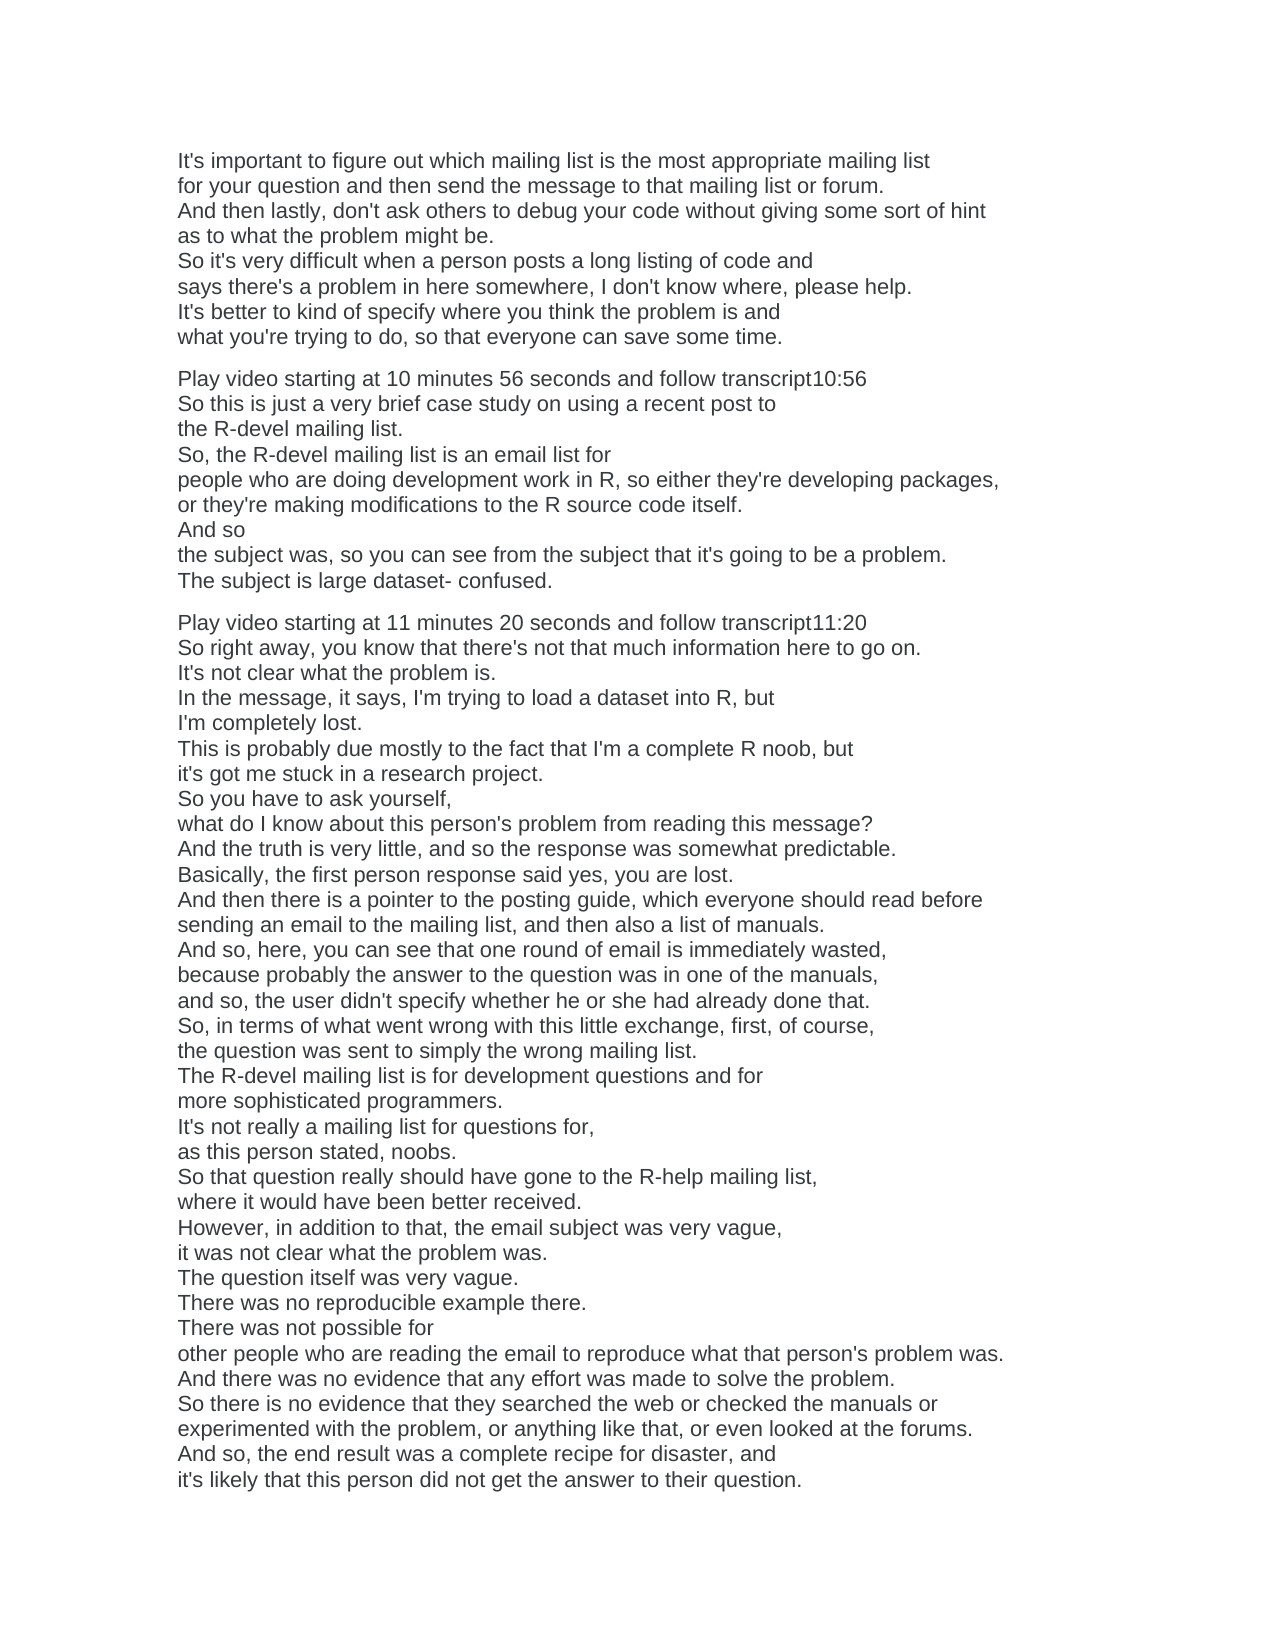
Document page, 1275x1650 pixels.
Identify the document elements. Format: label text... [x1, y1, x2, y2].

text the subject was, so you can see from the subject that it's going to be a problem. [177, 542, 1098, 568]
text The R-devel mailing list is for development questions and for [177, 1063, 1098, 1088]
text it was not clear what the problem was. [177, 1240, 1098, 1265]
text the R-devel mailing list. [177, 416, 1098, 442]
text says there's a problem in here somewhere, I don't know where, please help. [177, 274, 1098, 299]
text So this is just a very brief case study on using a recent post to [177, 391, 1098, 416]
text where it would have been better received. [177, 1189, 1098, 1214]
text And then lastly, don't ask others to debug your code without giving some sort of hint [177, 198, 1098, 223]
text as this person stated, noobs. [177, 1139, 1098, 1164]
text for your question and then send the message to that mailing list or forum. [177, 173, 1098, 198]
text So, in terms of what went wrong with this little exchange, first, of course, [177, 1013, 1098, 1038]
text And so [177, 517, 1098, 542]
text However, in addition to that, the email subject was very vague, [177, 1214, 1098, 1240]
text In the message, it says, I'm trying to load a dataset into R, but [177, 685, 1098, 710]
text or they're making modifications to the R source code itself. [177, 492, 1098, 517]
text There was not possible for [177, 1315, 1098, 1341]
text Play video starting at 11 minutes 20 seconds and follow transcript11:20 [177, 609, 1098, 635]
text it's likely that this person did not get the answer to their question. [177, 1467, 1098, 1492]
text And so, the end result was a complete recipe for disaster, and [177, 1441, 1098, 1467]
text as to what the problem might be. [177, 223, 1098, 248]
text the question was sent to simply the wrong mailing list. [177, 1038, 1098, 1063]
text So there is no evidence that they searched the web or checked the manuals or [177, 1391, 1098, 1416]
text And there was no evidence that any effort was made to solve the problem. [177, 1366, 1098, 1391]
text experimented with the problem, or anything like that, or even looked at the forums. [177, 1416, 1098, 1441]
text what do I know about this person's problem from reading this message? [177, 811, 1098, 836]
text Basically, the first person response said yes, you are lost. [177, 862, 1098, 887]
text And so, here, you can see that one round of email is immediately wasted, [177, 937, 1098, 962]
text So right away, you know that there's not that much information here to go on. [177, 635, 1098, 660]
text other people who are reading the email to reproduce what that person's problem was. [177, 1341, 1098, 1366]
text what you're trying to do, so that everyone can save some time. [177, 324, 1098, 349]
text and so, the user didn't specify whether he or she had already done that. [177, 988, 1098, 1013]
text So you have to ask yourself, [177, 786, 1098, 811]
text it's got me stuck in a research project. [177, 761, 1098, 786]
text There was no reproducible example there. [177, 1290, 1098, 1315]
text It's better to kind of specify where you think the problem is and [177, 299, 1098, 324]
text It's not clear what the problem is. [177, 660, 1098, 685]
text Play video starting at 10 minutes 56 seconds and follow transcript10:56 [177, 366, 1098, 391]
text I'm completely lost. [177, 710, 1098, 736]
text more sophisticated programmers. [177, 1088, 1098, 1114]
text So, the R-devel mailing list is an email list for [177, 442, 1098, 467]
text And then there is a pointer to the posting guide, which everyone should read before [177, 887, 1098, 912]
text This is probably due mostly to the fact that I'm a complete R noob, but [177, 736, 1098, 761]
text So it's very difficult when a person posts a long listing of code and [177, 248, 1098, 274]
text It's important to figure out which mailing list is the most appropriate mailing list [177, 148, 1098, 173]
text because probably the answer to the question was in one of the manuals, [177, 962, 1098, 988]
text It's not really a mailing list for questions for, [177, 1114, 1098, 1139]
text So that question really should have gone to the R-help mailing list, [177, 1164, 1098, 1189]
text The question itself was very vague. [177, 1265, 1098, 1290]
text sending an email to the mailing list, and then also a list of manuals. [177, 912, 1098, 937]
text people who are doing development work in R, so either they're developing packages, [177, 467, 1098, 492]
text And the truth is very little, and so the response was somewhat predictable. [177, 836, 1098, 862]
text The subject is large dataset- confused. [177, 568, 1098, 593]
